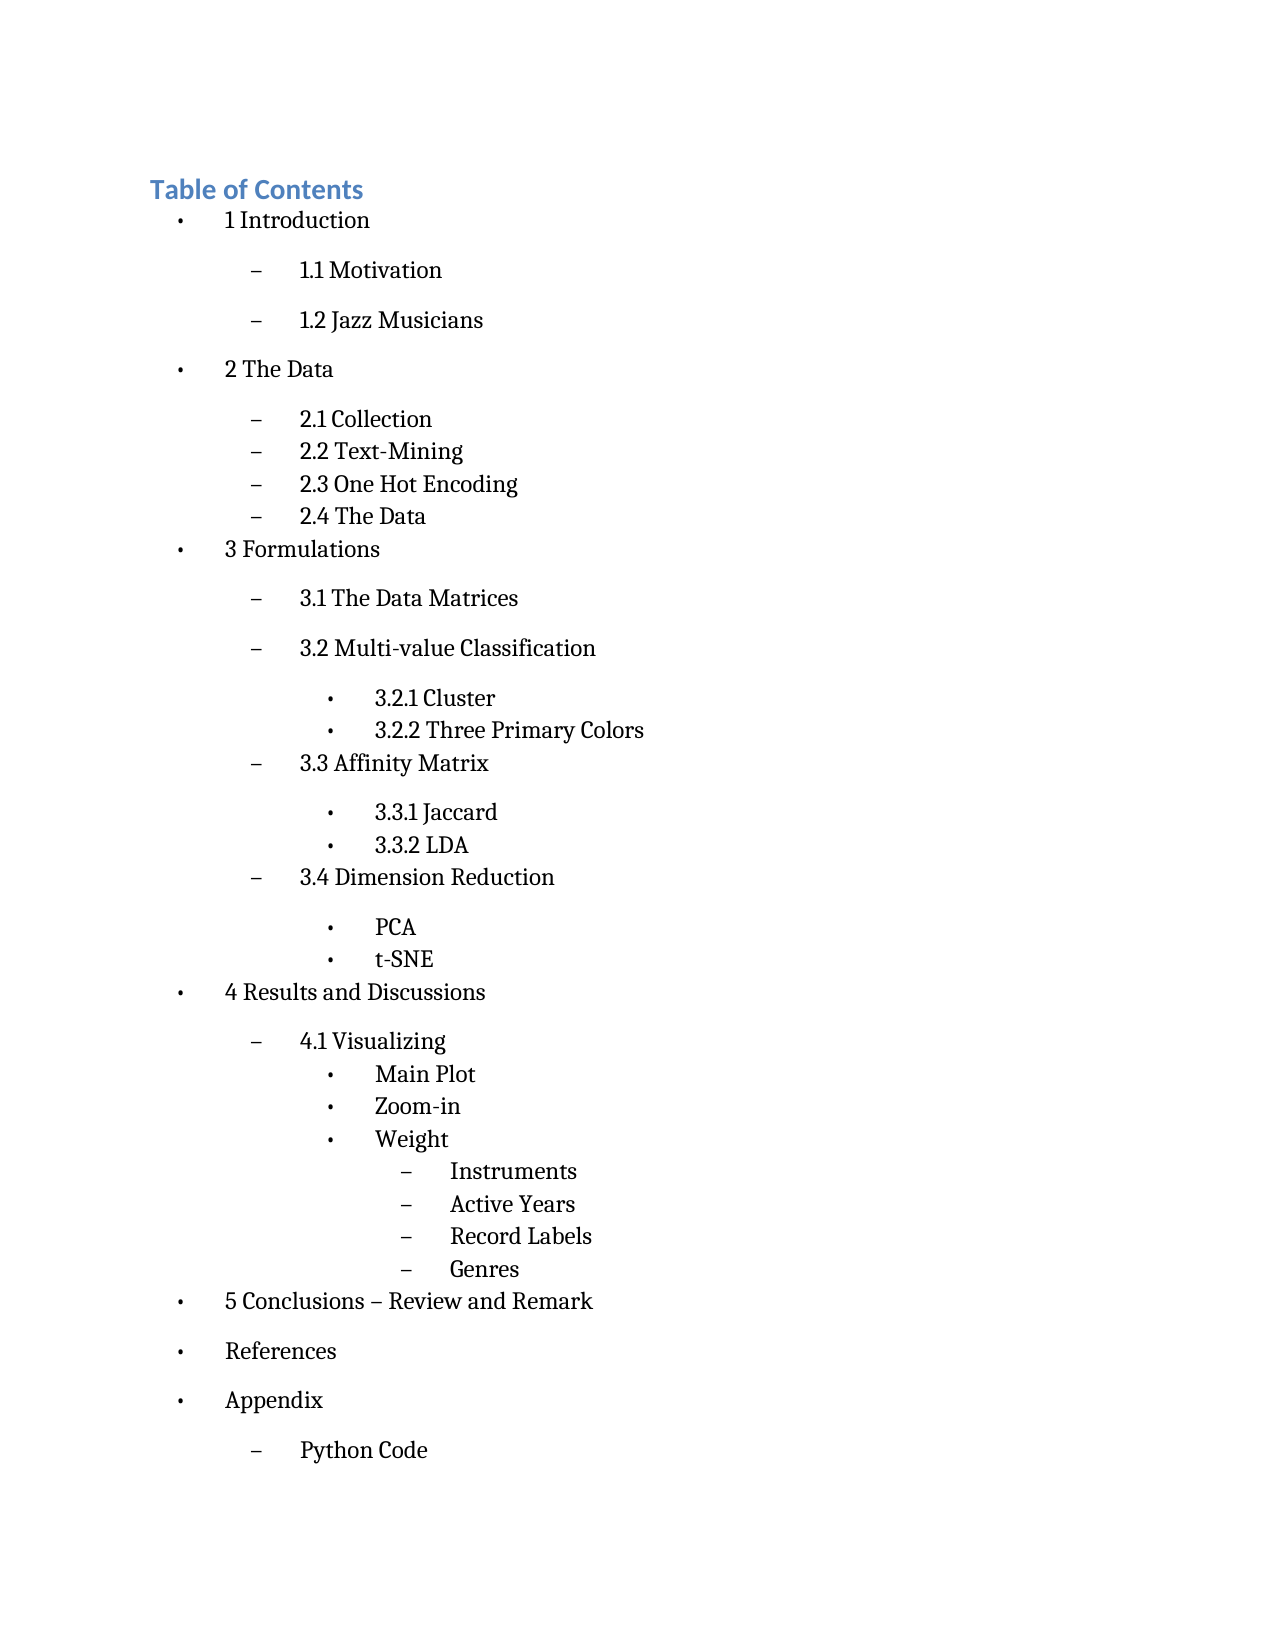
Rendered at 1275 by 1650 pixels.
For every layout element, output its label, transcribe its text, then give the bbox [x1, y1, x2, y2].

list t-SNE [325, 945, 1125, 974]
list Weight [325, 1125, 1125, 1153]
list 3.3 Affinity Matrix [250, 748, 1125, 777]
list Genres [400, 1255, 1125, 1283]
list 2.1 Collection [250, 405, 1125, 433]
list Zoom-in [325, 1092, 1125, 1121]
list 1.1 Motivation [250, 256, 1125, 285]
list Active Years [400, 1190, 1125, 1218]
list 4.1 Visualizing [250, 1027, 1125, 1056]
list 2.3 One Hot Encoding [250, 470, 1125, 498]
list 1.2 Jazz Musicians [250, 306, 1125, 334]
list 3.2.2 Three Primary Colors [325, 716, 1125, 745]
list Instruments [400, 1157, 1125, 1186]
list 2 The Data [175, 355, 1125, 384]
list Record Labels [400, 1222, 1125, 1251]
list PCA [325, 913, 1125, 941]
list References [175, 1337, 1125, 1366]
list 3 Formulations [175, 535, 1125, 563]
subtitle Table of Contents [150, 171, 1125, 206]
list 4 Results and Discussions [175, 978, 1125, 1006]
list Python Code [250, 1436, 1125, 1465]
list 2.4 The Data [250, 502, 1125, 531]
list 3.2.1 Cluster [325, 683, 1125, 712]
list 3.1 The Data Matrices [250, 584, 1125, 613]
list 3.4 Dimension Reduction [250, 863, 1125, 892]
list 1 Introduction [175, 206, 1125, 235]
list 3.3.2 LDA [325, 831, 1125, 859]
list 2.2 Text-Mining [250, 437, 1125, 466]
list 3.3.1 Jaccard [325, 798, 1125, 827]
list Main Plot [325, 1060, 1125, 1088]
list 5 Conclusions – Review and Remark [175, 1287, 1125, 1316]
list Appendix [175, 1386, 1125, 1415]
list 3.2 Multi-value Classification [250, 634, 1125, 663]
